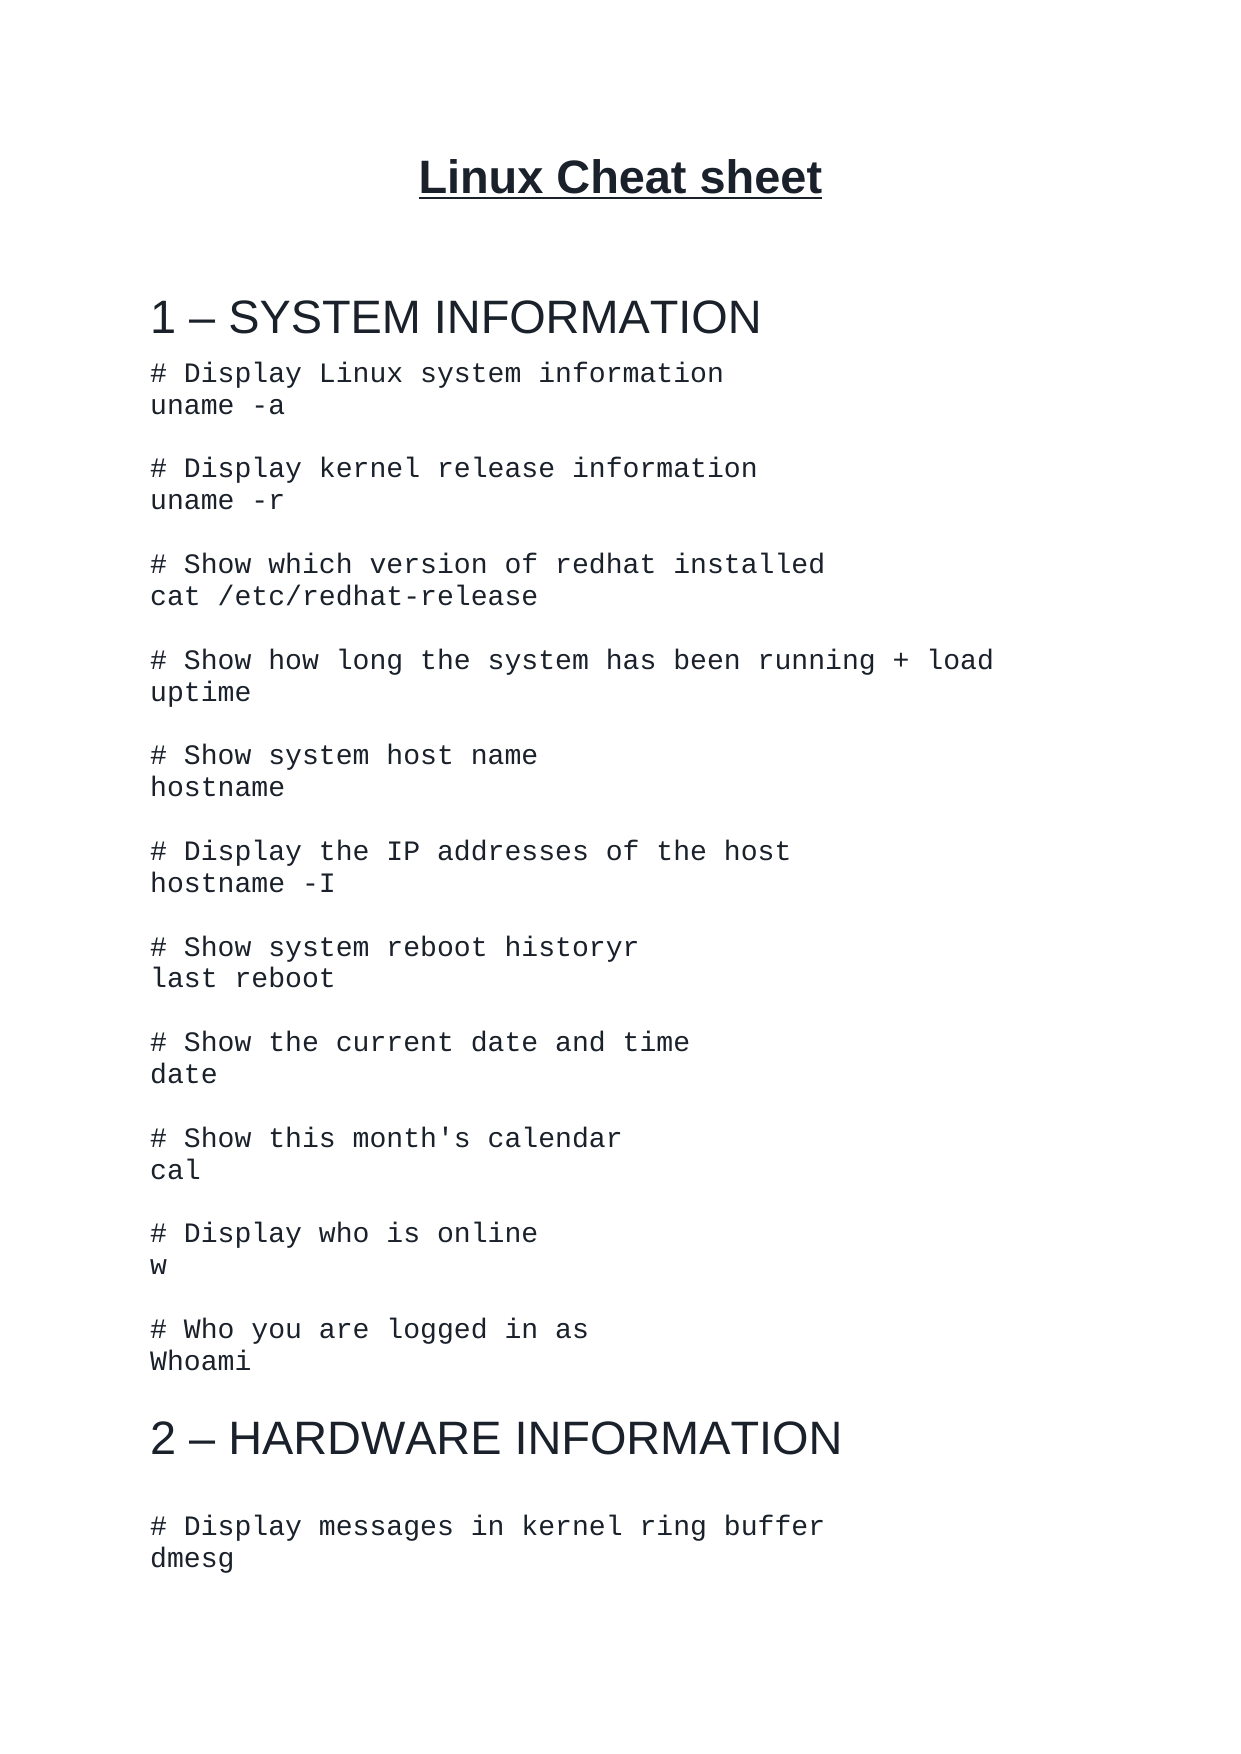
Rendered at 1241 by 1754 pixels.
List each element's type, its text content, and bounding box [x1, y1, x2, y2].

text w [150, 1251, 1090, 1283]
text # Show which version of redhat installed [150, 550, 1090, 582]
text 1 – SYSTEM INFORMATION [150, 289, 1090, 343]
text # Show the current date and time [150, 1028, 1090, 1060]
text # Show how long the system has been running + load [150, 646, 1090, 677]
text hostname [150, 773, 1090, 805]
text # Display messages in kernel ring buffer [150, 1512, 1090, 1544]
text # Display Linux system information [150, 359, 1090, 391]
text Whoami [150, 1347, 1090, 1379]
text # Display kernel release information [150, 454, 1090, 486]
text cal [150, 1156, 1090, 1187]
text Linux Cheat sheet [150, 150, 1090, 204]
text 2 – HARDWARE INFORMATION [150, 1411, 1090, 1464]
text hostname -I [150, 869, 1090, 901]
text uptime [150, 677, 1090, 709]
text date [150, 1060, 1090, 1092]
text cat /etc/redhat-release [150, 582, 1090, 614]
text # Show this month's calendar [150, 1124, 1090, 1156]
text uname -r [150, 486, 1090, 518]
text # Show system reboot historyr [150, 932, 1090, 964]
text last reboot [150, 964, 1090, 996]
text # Show system host name [150, 741, 1090, 773]
text # Display the IP addresses of the host [150, 837, 1090, 869]
text uname -a [150, 391, 1090, 422]
text dmesg [150, 1544, 1090, 1576]
text # Display who is online [150, 1219, 1090, 1251]
text # Who you are logged in as [150, 1315, 1090, 1347]
